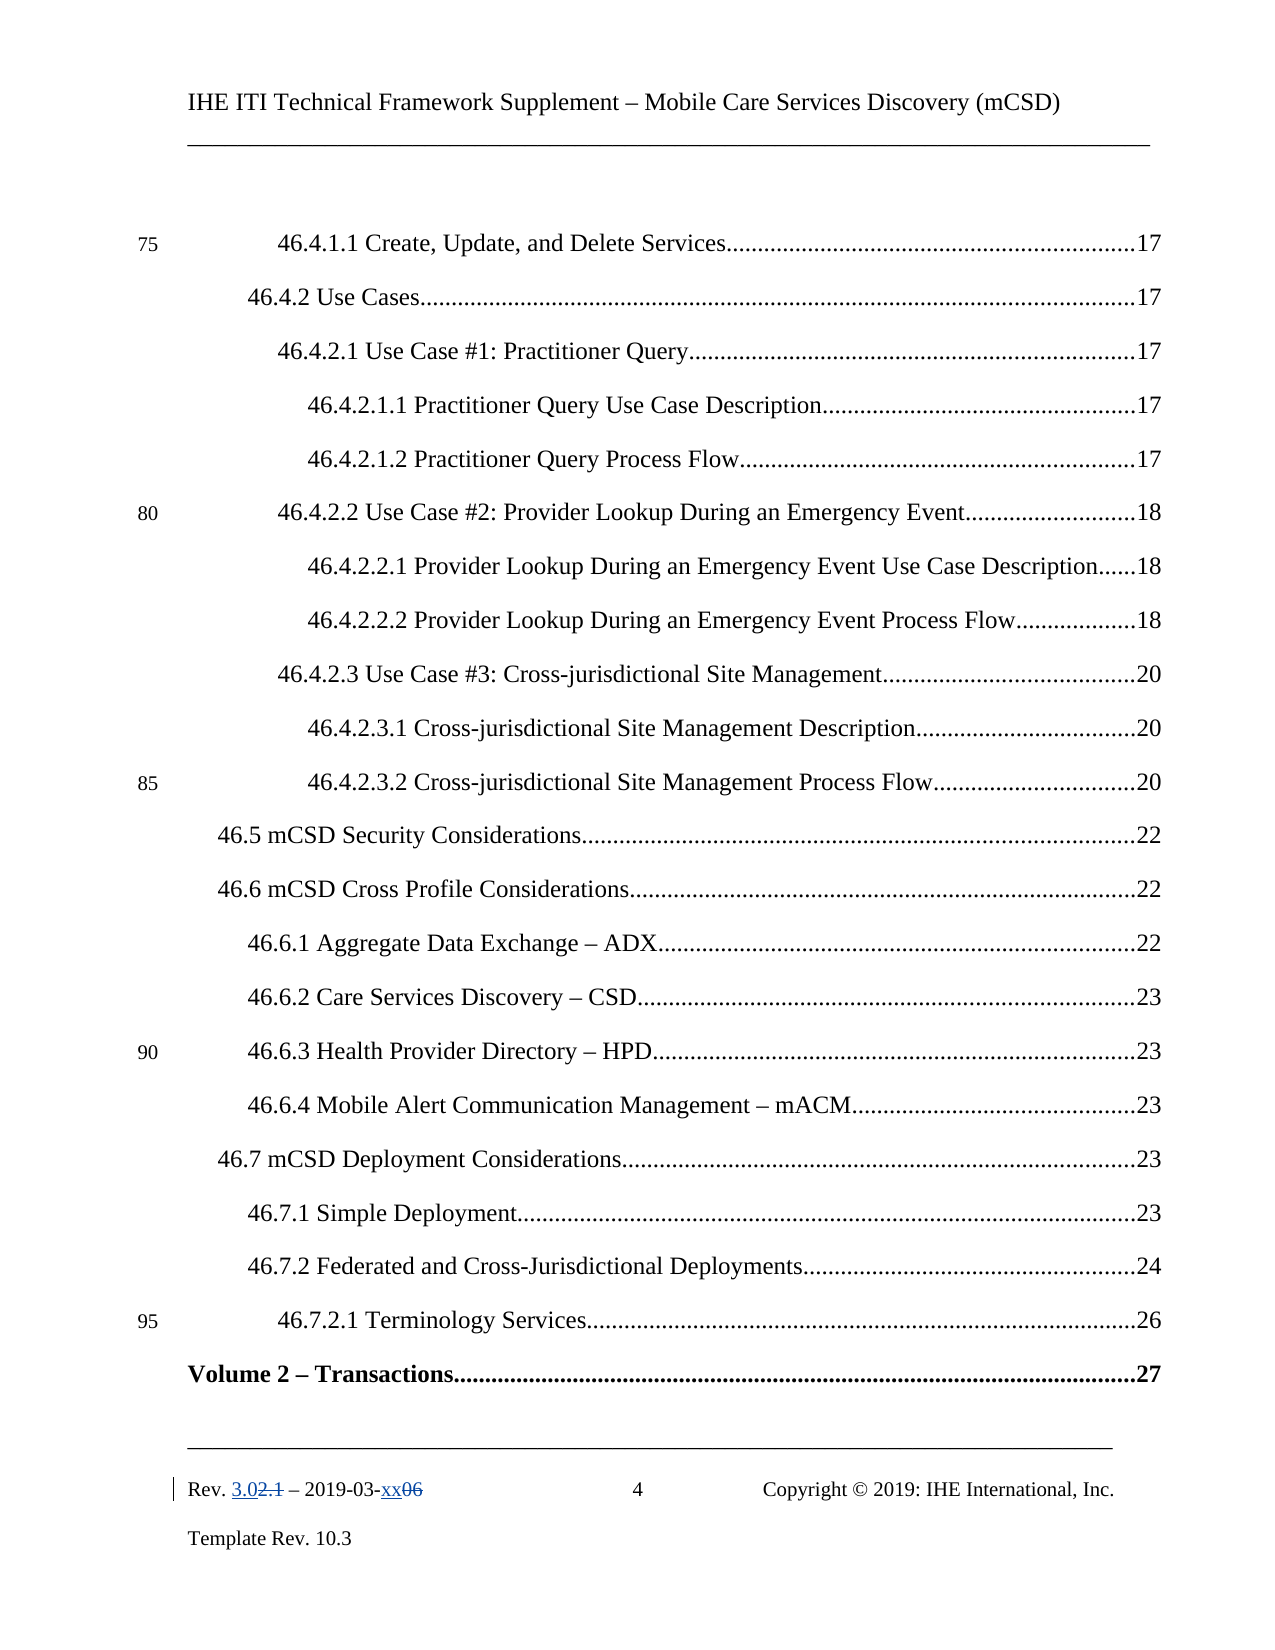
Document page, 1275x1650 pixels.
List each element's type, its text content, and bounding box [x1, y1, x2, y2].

text 46.4.2 Use Cases 17 [247, 282, 1162, 311]
text 46.6.1 Aggregate Data Exchange – ADX 22 [247, 928, 1162, 957]
text 46.6 mCSD Cross Profile Considerations 22 [217, 874, 1162, 903]
text 46.6.3 Health Provider Directory – HPD 23 [247, 1036, 1162, 1065]
text 46.7.1 Simple Deployment 23 [247, 1198, 1162, 1226]
text 46.7.2.1 Terminology Services 26 [277, 1305, 1162, 1334]
text 46.4.2.3 Use Case #3: Cross-jurisdictional Site Management 20 [277, 659, 1162, 688]
text 46.4.2.1 Use Case #1: Practitioner Query 17 [277, 336, 1162, 365]
text 46.5 mCSD Security Considerations 22 [217, 821, 1162, 849]
text 46.4.2.3.1 Cross-jurisdictional Site Management Description 20 [307, 713, 1162, 742]
text 46.4.2.1.2 Practitioner Query Process Flow 17 [307, 444, 1162, 472]
text 46.6.2 Care Services Discovery – CSD 23 [247, 982, 1162, 1011]
text 46.7 mCSD Deployment Considerations 23 [217, 1144, 1162, 1172]
text 46.4.2.2.2 Provider Lookup During an Emergency Event Process Flow 18 [307, 605, 1162, 634]
text 46.4.2.2.1 Provider Lookup During an Emergency Event Use Case Description 18 [307, 551, 1162, 580]
text 46.7.2 Federated and Cross-Jurisdictional Deployments 24 [247, 1251, 1162, 1280]
text 46.4.2.1.1 Practitioner Query Use Case Description 17 [307, 390, 1162, 418]
text 46.6.4 Mobile Alert Communication Management – mACM 23 [247, 1090, 1162, 1119]
text Volume 2 – Transactions 27 [187, 1359, 1162, 1388]
text 46.4.2.3.2 Cross-jurisdictional Site Management Process Flow 20 [307, 767, 1162, 796]
text 46.4.2.2 Use Case #2: Provider Lookup During an Emergency Event 18 [277, 497, 1162, 526]
text 46.4.1.1 Create, Update, and Delete Services 17 [277, 228, 1162, 257]
